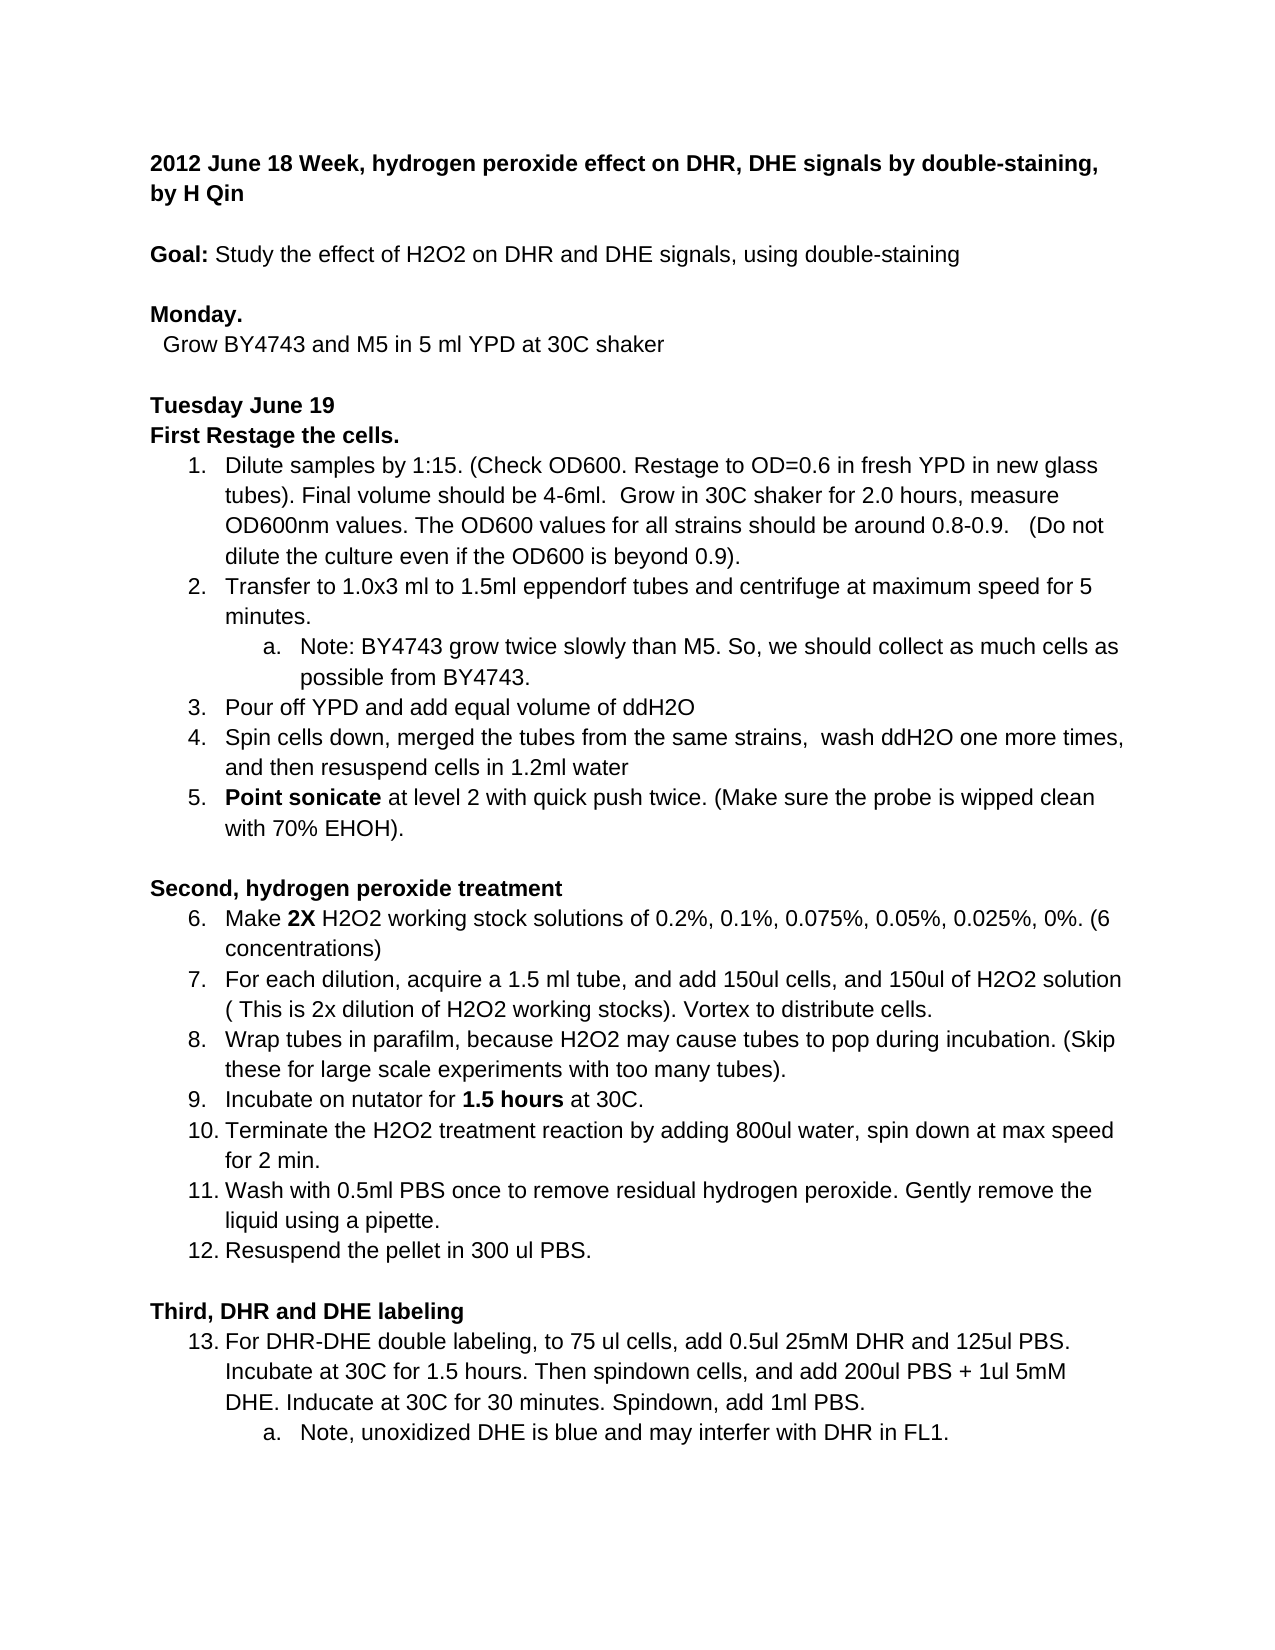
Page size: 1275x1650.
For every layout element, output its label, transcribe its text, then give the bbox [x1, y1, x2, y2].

list Pour off YPD and add equal volume of ddH2O [188, 694, 1125, 720]
list Make 2X H2O2 working stock solutions of 0.2%, 0.1%, 0.075%, 0.05%, 0.025%, 0%. (6 concentrations) [188, 905, 1125, 962]
list For each dilution, acquire a 1.5 ml tube, and add 150ul cells, and 150ul of H2O2 solution ( This is 2x dilution of H2O2 working stocks). Vortex to distribute cells. [188, 966, 1125, 1022]
list Terminate the H2O2 treatment reaction by adding 800ul water, spin down at max speed for 2 min. [188, 1117, 1125, 1173]
list Point sonicate at level 2 with quick push twice. (Make sure the probe is wipped clean with 70% EHOH). [188, 784, 1125, 841]
list Note: BY4743 grow twice slowly than M5. So, we should collect as much cells as possible from BY4743. [263, 633, 1125, 690]
list Incubate on nutator for 1.5 hours at 30C. [188, 1086, 1125, 1113]
list Spin cells down, merged the tubes from the same strains, wash ddH2O one more times, and then resuspend cells in 1.2ml water [188, 724, 1125, 781]
text Second, hydrogen peroxide treatment [150, 875, 1125, 901]
list Transfer to 1.0x3 ml to 1.5ml eppendorf tubes and centrifuge at maximum speed for 5 minutes. [188, 573, 1125, 629]
list Resuspend the pellet in 300 ul PBS. [188, 1237, 1125, 1264]
text First Restage the cells. [150, 422, 1125, 448]
list Wrap tubes in parafilm, because H2O2 may cause tubes to pop during incubation. (Skip these for large scale experiments with too many tubes). [188, 1026, 1125, 1083]
list Dilute samples by 1:15. (Check OD600. Restage to OD=0.6 in fresh YPD in new glass tubes). Final volume should be 4-6ml. Grow in 30C shaker for 2.0 hours, measure OD600nm values. The OD600 values for all strains should be around 0.8-0.9. (Do not dilute the culture even if the OD600 is beyond 0.9). [188, 452, 1125, 569]
list Wash with 0.5ml PBS once to remove residual hydrogen peroxide. Gently remove the liquid using a pipette. [188, 1177, 1125, 1234]
list Note, unoxidized DHE is blue and may interfer with DHR in FL1. [263, 1419, 1125, 1445]
text Goal: Study the effect of H2O2 on DHR and DHE signals, using double-staining [150, 241, 1125, 267]
text Third, DHR and DHE labeling [150, 1298, 1125, 1324]
list For DHR-DHE double labeling, to 75 ul cells, add 0.5ul 25mM DHR and 125ul PBS. Incubate at 30C for 1.5 hours. Then spindown cells, and add 200ul PBS + 1ul 5mM DHE. Inducate at 30C for 30 minutes. Spindown, add 1ml PBS. [188, 1328, 1125, 1415]
text Grow BY4743 and M5 in 5 ml YPD at 30C shaker [150, 331, 1125, 358]
text Monday. [150, 301, 1125, 327]
text 2012 June 18 Week, hydrogen peroxide effect on DHR, DHE signals by double-staining, by H Qin [150, 150, 1125, 207]
text Tuesday June 19 [150, 392, 1125, 418]
